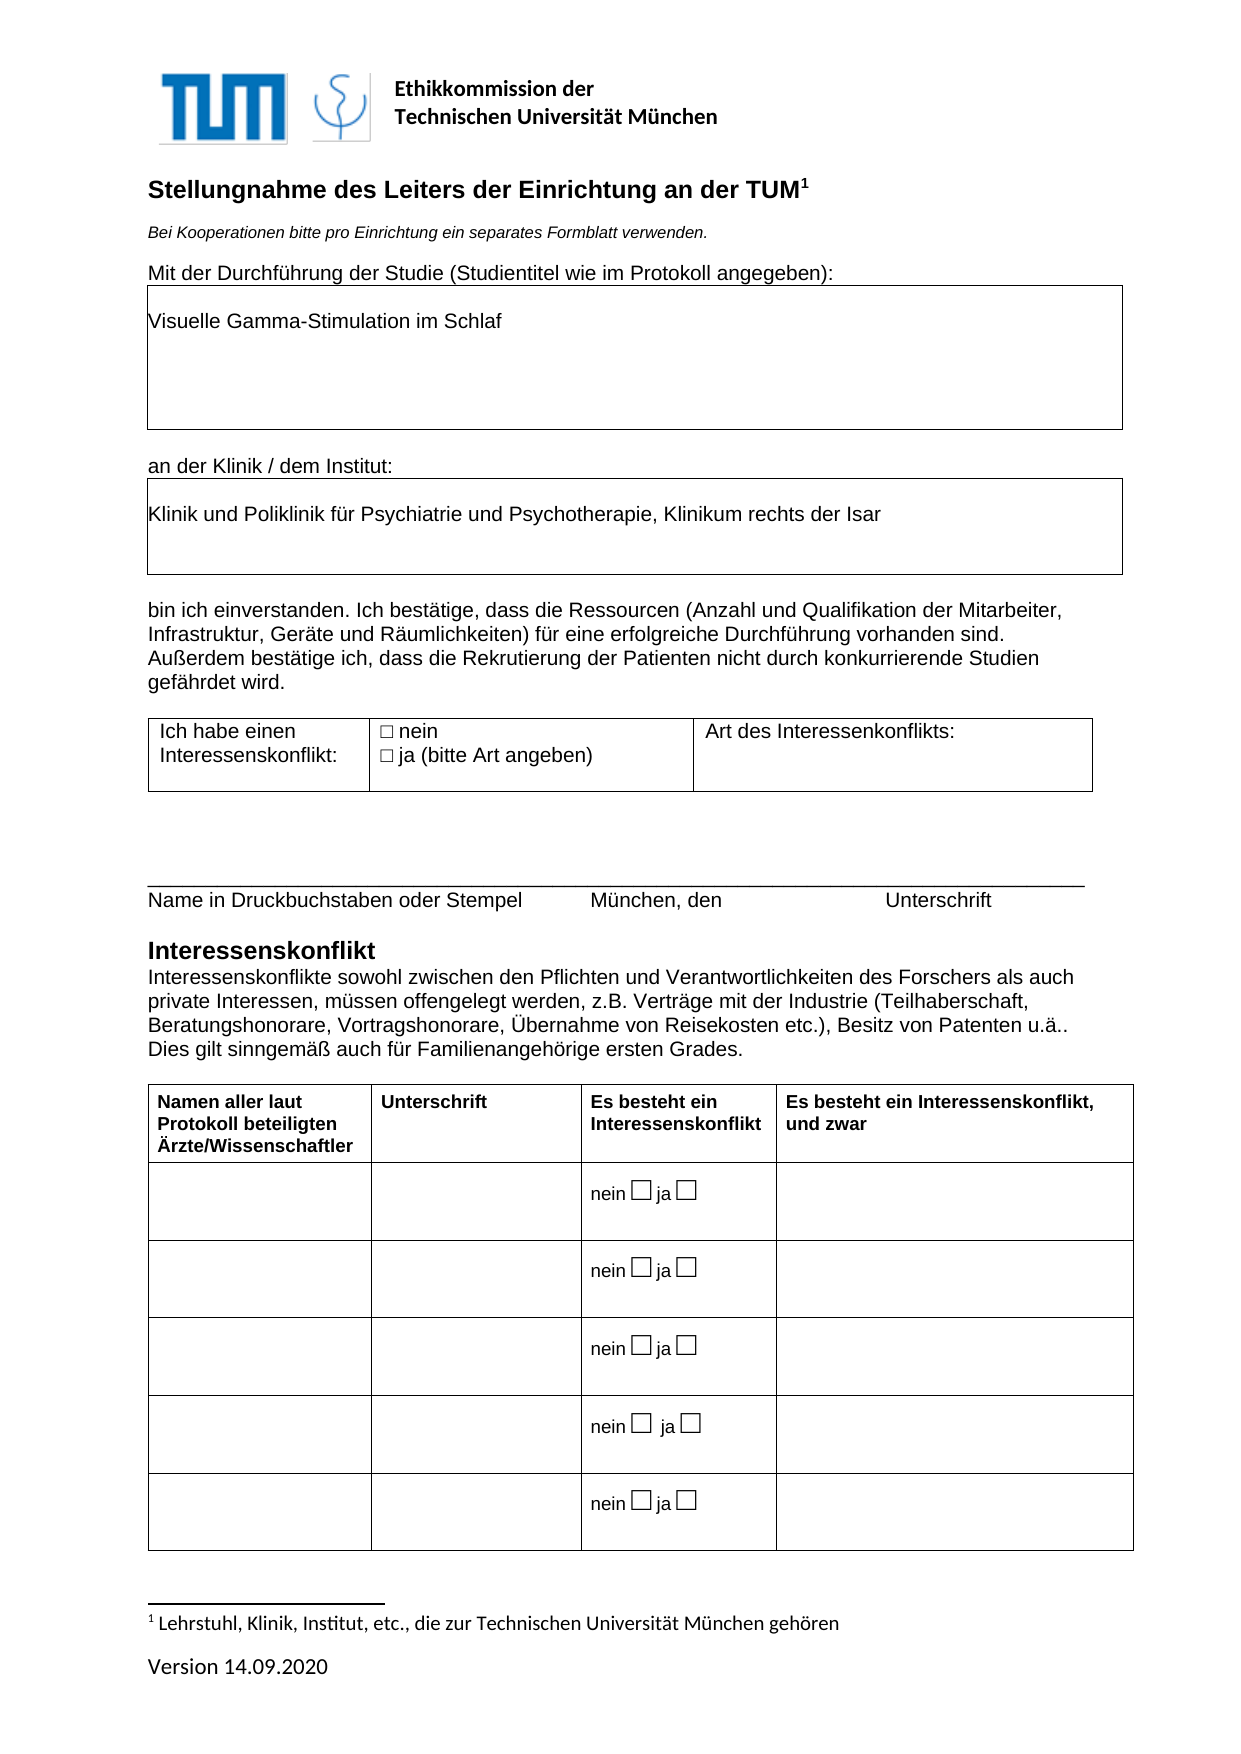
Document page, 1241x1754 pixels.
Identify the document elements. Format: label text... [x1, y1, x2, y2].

text Interessenskonflikt [148, 936, 1093, 964]
table_header Art des Interessenkonflikts: [694, 719, 1092, 791]
table_header Es besteht ein Interessenskonflikt [582, 1085, 776, 1162]
picture [312, 73, 372, 143]
table_cell nein □ ja □ [582, 1396, 776, 1472]
table_cell [777, 1396, 1133, 1472]
table_cell [149, 1241, 371, 1317]
picture [158, 73, 289, 146]
table_cell [777, 1318, 1133, 1395]
table_cell nein □ ja □ [582, 1318, 776, 1395]
table_header Es besteht ein Interessenskonflikt, und zwar [777, 1085, 1133, 1162]
table_cell [372, 1396, 581, 1472]
text Mit der Durchführung der Studie (Studientitel wie im Protokoll angegeben): [148, 261, 1093, 285]
table_cell [777, 1241, 1133, 1317]
table_header Klinik und Poliklinik für Psychiatrie und Psychotherapie, Klinikum rechts der Isar [148, 479, 1122, 574]
table_header Namen aller laut Protokoll beteiligten Ärzte/Wissenschaftler [149, 1085, 371, 1162]
table_cell [372, 1474, 581, 1550]
table_header Unterschrift [372, 1085, 581, 1162]
text Stellungnahme des Leiters der Einrichtung an der TUM [148, 174, 1093, 203]
text Name in Druckbuchstaben oder Stempel München, den Unterschrift [148, 888, 1093, 912]
table_cell [149, 1396, 371, 1472]
table_header □ nein □ ja (bitte Art angeben) [370, 719, 693, 791]
table_cell [372, 1163, 581, 1239]
table_cell [149, 1163, 371, 1239]
text Interessenskonflikte sowohl zwischen den Pflichten und Verantwortlichkeiten des Forschers als auch private Interessen, müssen offengelegt werden, z.B. Verträge mit der Industrie (Teilhaberschaft, Beratungshonorare, Vortragshonorare, Übernahme von Reisekosten etc.), Besitz von Patenten u.ä.. Dies gilt sinngemäß auch für Familienangehörige ersten Grades. [148, 964, 1093, 1060]
text bin ich einverstanden. Ich bestätige, dass die Ressourcen (Anzahl und Qualifikation der Mitarbeiter, Infrastruktur, Geräte und Räumlichkeiten) für eine erfolgreiche Durchführung vorhanden sind. Außerdem bestätige ich, dass die Rekrutierung der Patienten nicht durch konkurrierende Studien gefährdet wird. [148, 598, 1093, 694]
text an der Klinik / dem Institut: [148, 453, 1093, 477]
table_cell nein □ ja □ [582, 1474, 776, 1550]
table_header Ich habe einen Interessenskonflikt: [149, 719, 369, 791]
table_cell nein □ ja □ [582, 1163, 776, 1239]
text Bei Kooperationen bitte pro Einrichtung ein separates Formblatt verwenden. [148, 222, 1093, 242]
table_cell [777, 1163, 1133, 1239]
table_cell [149, 1318, 371, 1395]
table_header Visuelle Gamma-Stimulation im Schlaf [148, 286, 1122, 429]
text _________________________________________________________________________________ [148, 840, 1093, 888]
table_cell [149, 1474, 371, 1550]
table_cell nein □ ja □ [582, 1241, 776, 1317]
table_cell [372, 1318, 581, 1395]
table_cell [777, 1474, 1133, 1550]
table_cell [372, 1241, 581, 1317]
